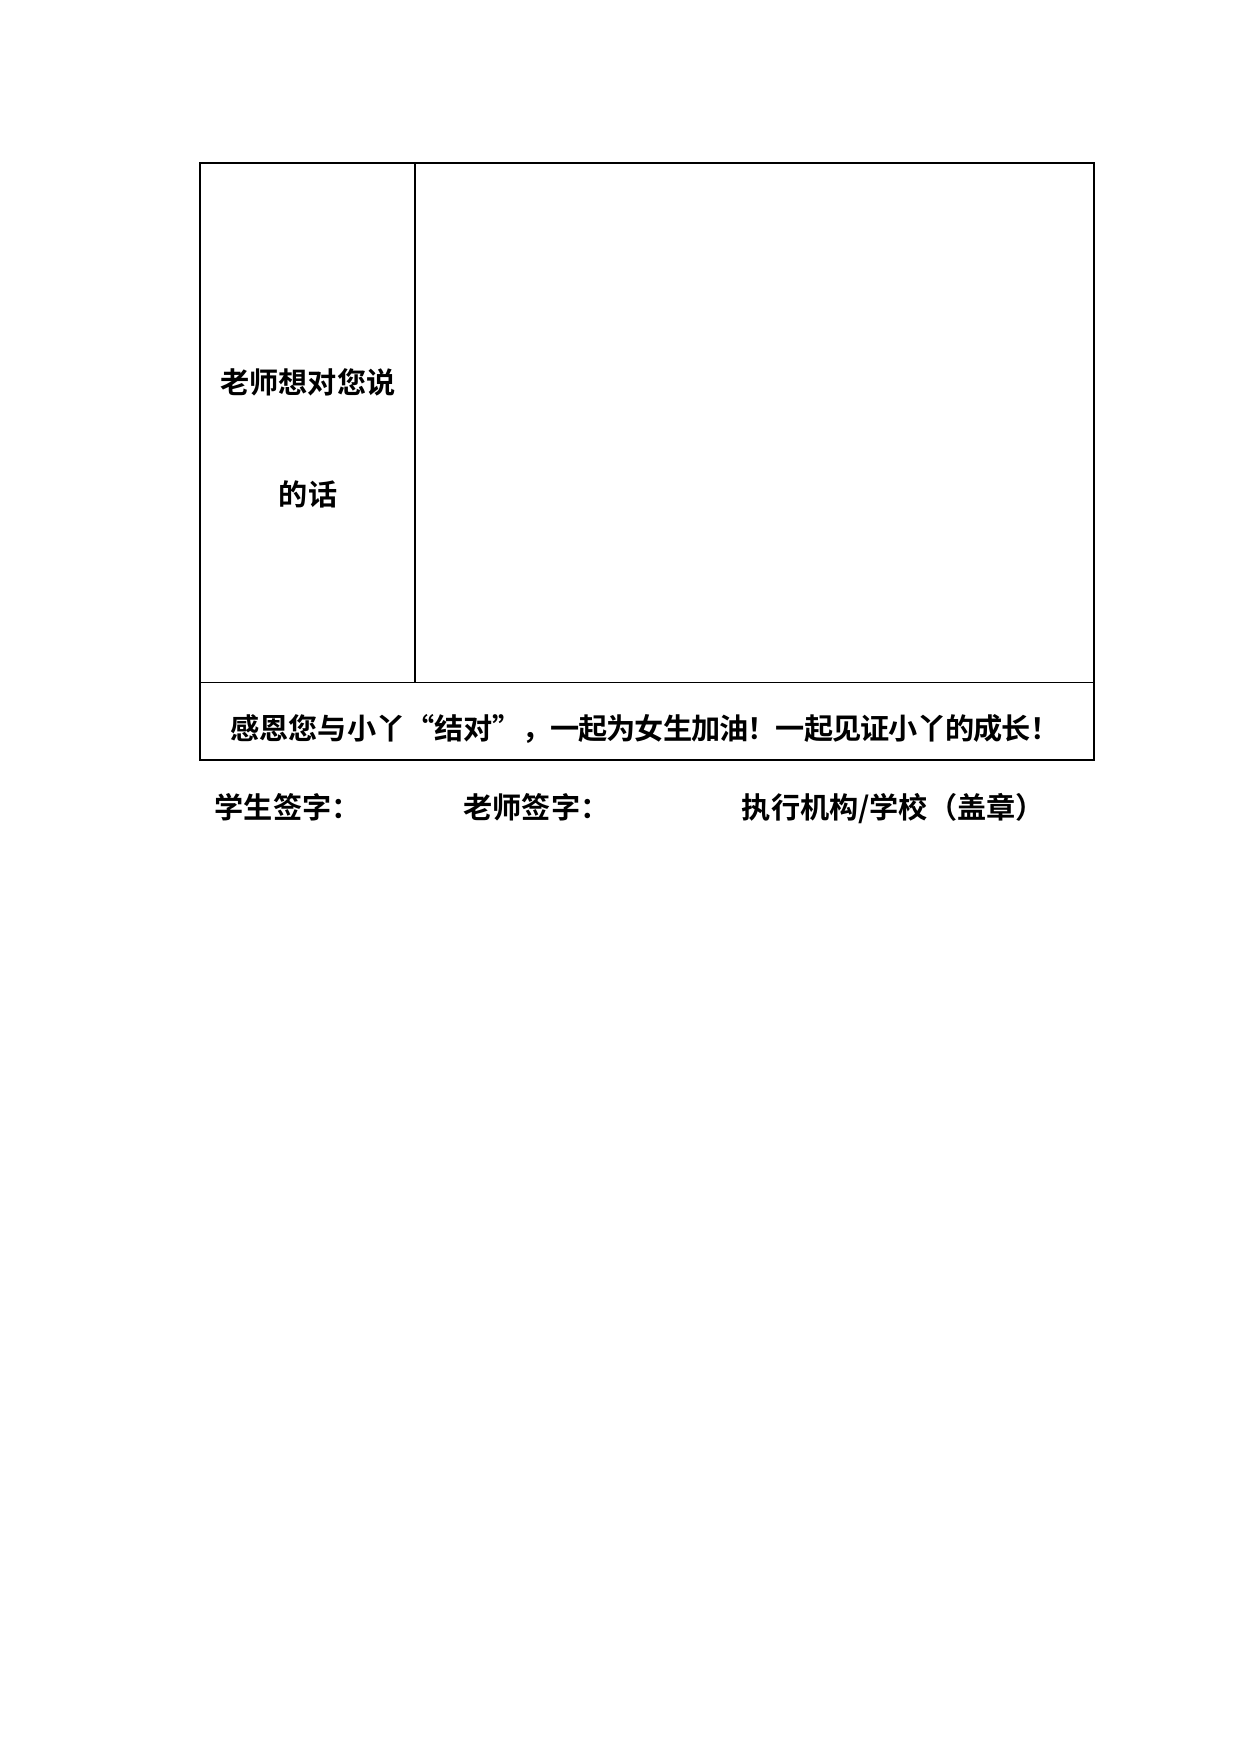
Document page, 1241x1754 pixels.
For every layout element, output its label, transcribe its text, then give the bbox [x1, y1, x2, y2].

text 学生签字： 老师签字： 执行机构/学校（盖章） [214, 773, 1053, 838]
table_cell 感恩您与小丫“结对”，一起为女生加油！一起见证小丫的成长！ [201, 683, 1093, 759]
table_cell [416, 164, 1093, 681]
table_cell 老师想对您说的话 [201, 164, 414, 681]
